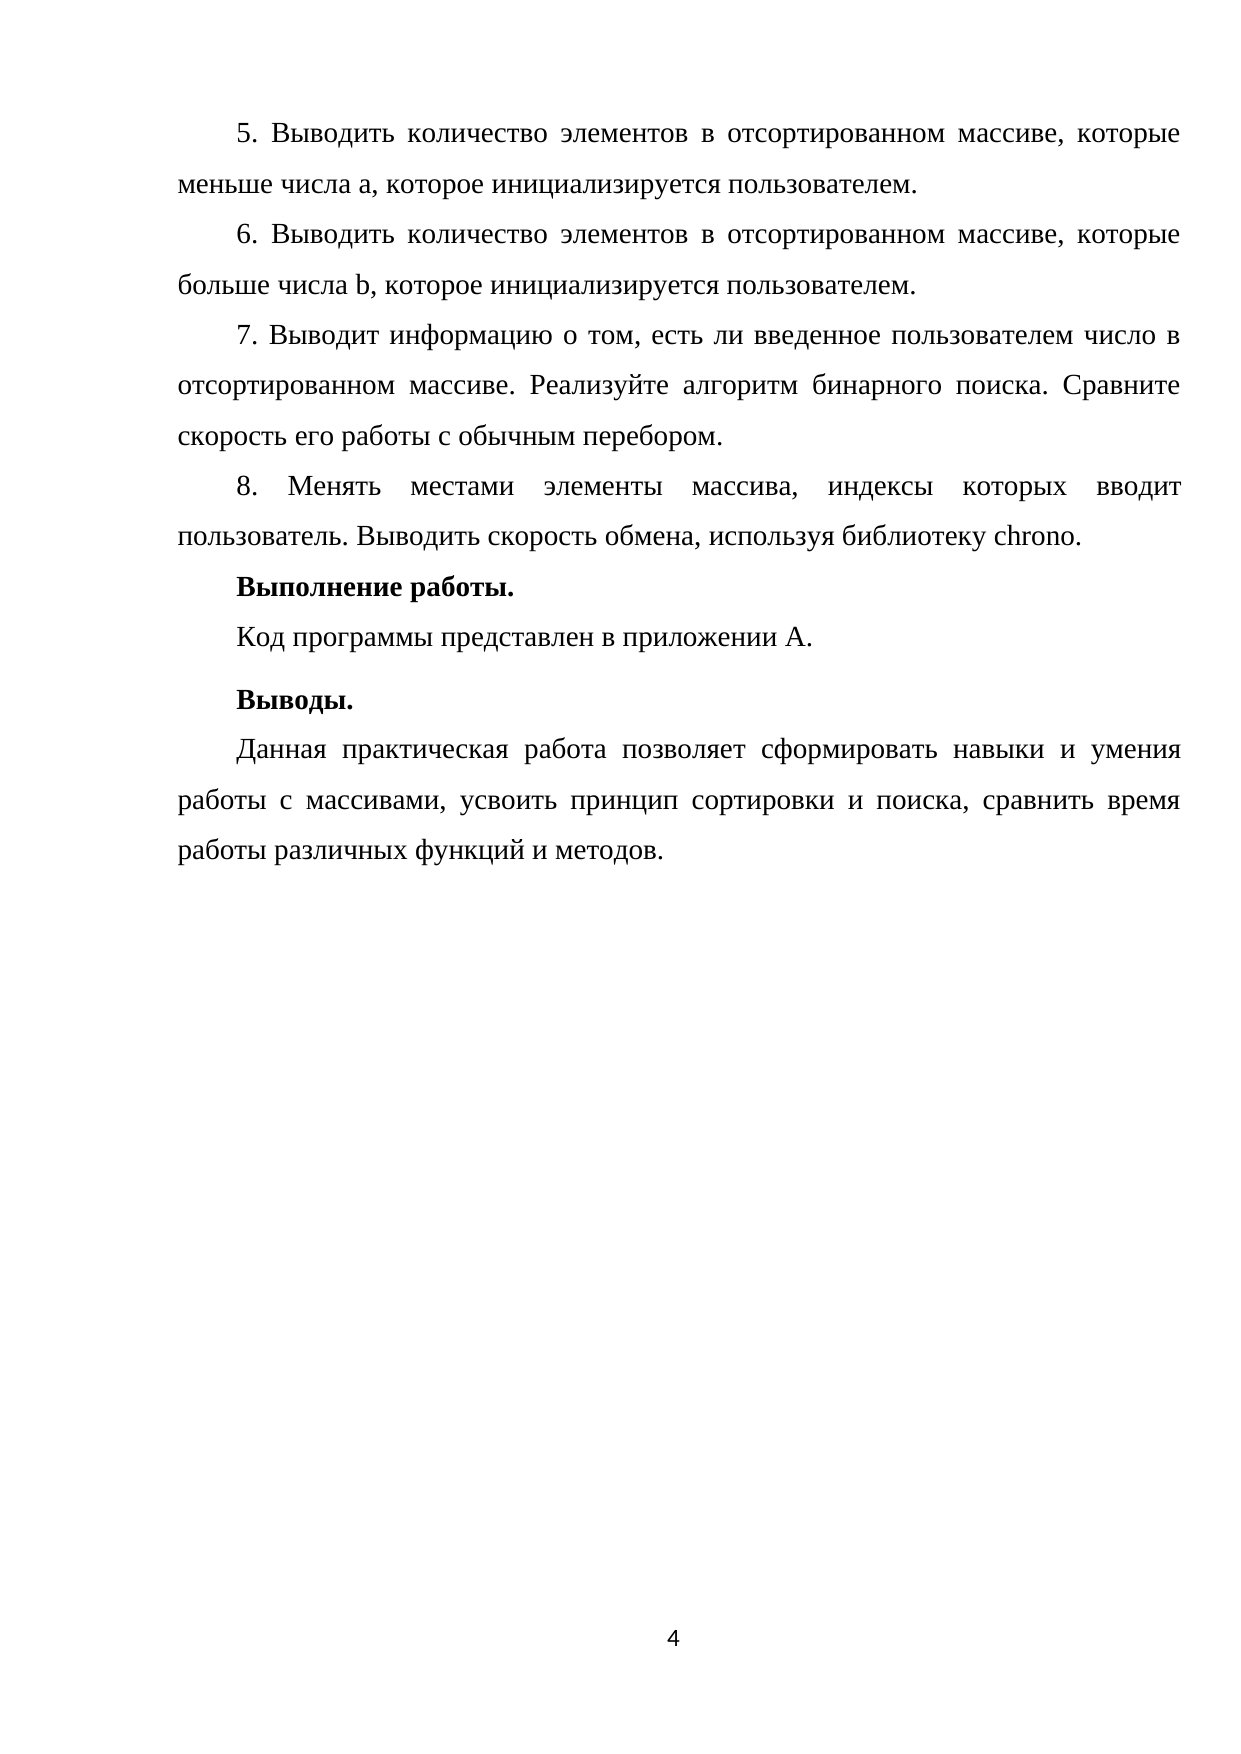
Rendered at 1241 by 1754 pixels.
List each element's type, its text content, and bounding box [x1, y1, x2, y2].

list Выводит информацию о том, есть ли введенное пользователем число в отсортированном массиве. Реализуйте алгоритм бинарного поиска. Сравните скорость его работы с обычным перебором. [177, 317, 1181, 451]
text Код программы представлен в приложении А. [236, 619, 1192, 652]
subtitle Выводы. [236, 682, 1192, 716]
subtitle Выполнение работы. [236, 569, 1192, 602]
list Выводить количество элементов в отсортированном массиве, которые больше числа b, которое инициализируется пользователем. [177, 217, 1181, 300]
text Данная практическая работа позволяет сформировать навыки и умения работы с массивами, усвоить принцип сортировки и поиска, сравнить время работы различных функций и методов. [177, 732, 1181, 866]
list Выводить количество элементов в отсортированном массиве, которые меньше числа a, которое инициализируется пользователем. [177, 115, 1181, 199]
list Менять местами элементы массива, индексы которых вводит пользователь. Выводить скорость обмена, используя библиотеку chrono. [177, 468, 1182, 552]
